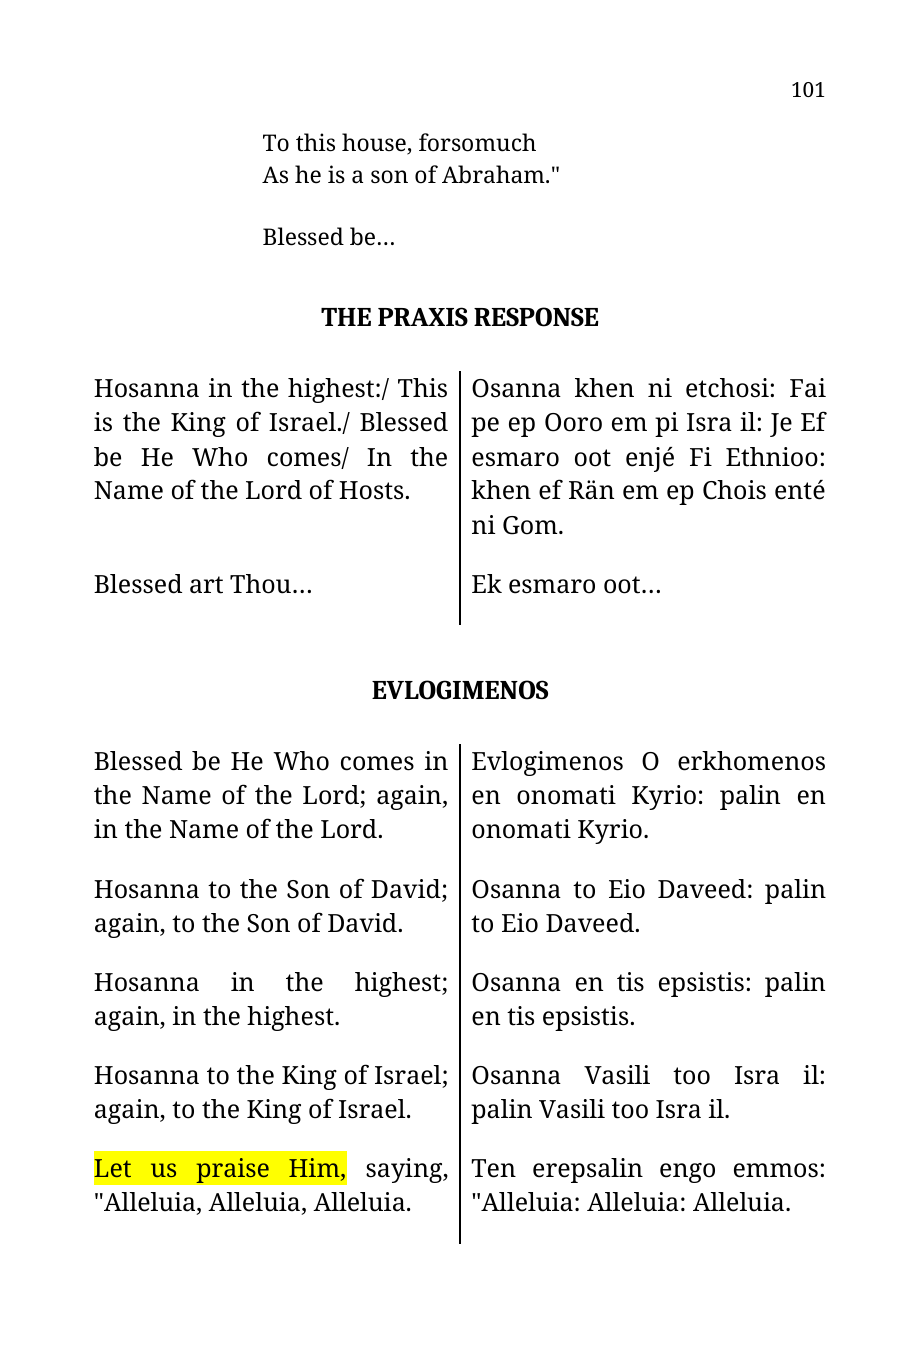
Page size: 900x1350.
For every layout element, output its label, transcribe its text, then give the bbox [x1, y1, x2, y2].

table_cell Hosanna to the Son of David; again, to the Son of David. [83, 871, 459, 964]
table_cell Ek esmaro oot… [461, 566, 837, 625]
table_cell Hosanna in the highest; again, in the highest. [83, 964, 459, 1057]
text To this house, forsomuch [262, 127, 826, 159]
table_cell Osanna Vasili too Isra il: palin Vasili too Isra il. [461, 1058, 837, 1151]
table_cell Osanna en tis epsistis: palin en tis epsistis. [461, 964, 837, 1057]
text As he is a son of Abraham." [262, 159, 826, 190]
table_header Evlogimenos O erkhomenos en onomati Kyrio: palin en onomati Kyrio. [461, 744, 837, 871]
table_cell Ten erepsalin engo emmos: "Alleluia: Alleluia: Alleluia. [461, 1151, 837, 1244]
subtitle EVLOGIMENOS [94, 675, 826, 707]
table_cell Osanna to Eio Daveed: palin to Eio Daveed. [461, 871, 837, 964]
table_cell Hosanna to the King of Israel; again, to the King of Israel. [83, 1058, 459, 1151]
table_header Blessed be He Who comes in the Name of the Lord; again, in the Name of the Lord. [83, 744, 459, 871]
subtitle THE PRAXIS RESPONSE [94, 302, 826, 333]
table_cell Let us praise Him, saying, "Alleluia, Alleluia, Alleluia. [83, 1151, 459, 1244]
text Blessed be… [262, 221, 826, 252]
table_header Hosanna in the highest:/ This is the King of Israel./ Blessed be He Who comes/ In the Name of the Lord of Hosts. [83, 371, 459, 566]
table_header Osanna khen ni etchosi: Fai pe ep Ooro em pi Isra il: Je Ef esmaro oot enjé Fi Ethnioo: khen ef Rän em ep Chois enté ni Gom. [461, 371, 837, 566]
table_cell Blessed art Thou… [83, 566, 459, 625]
